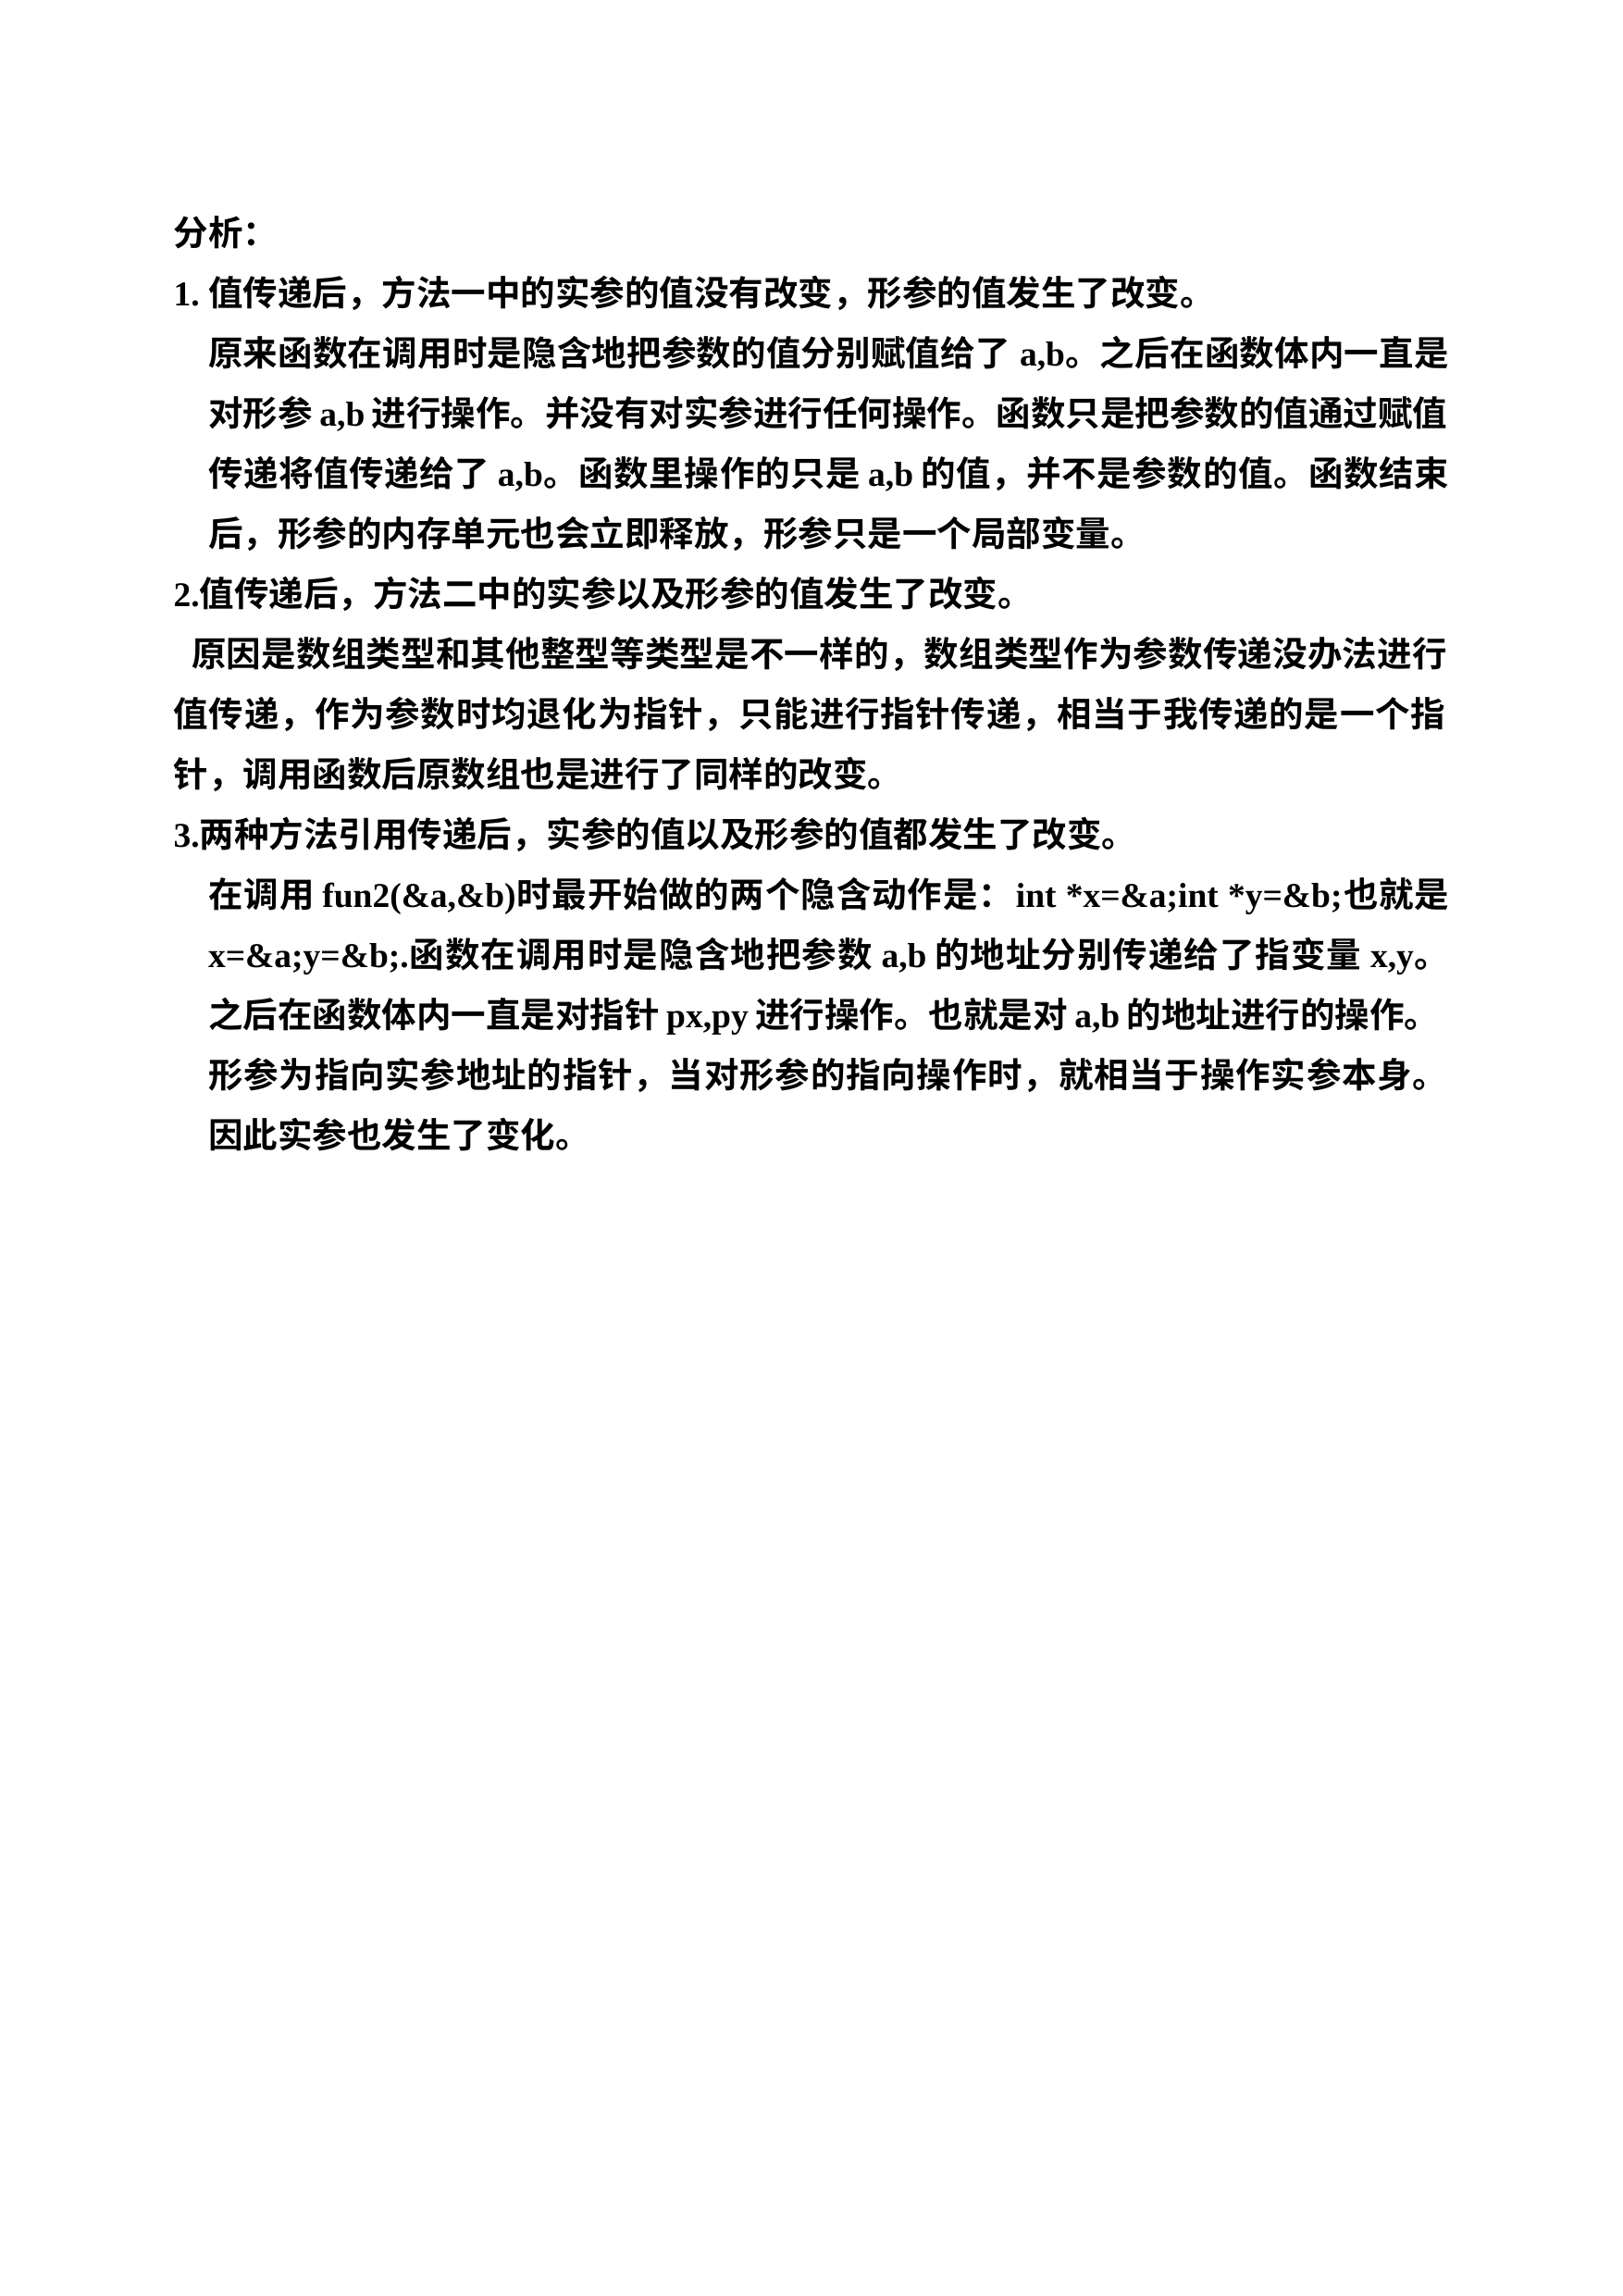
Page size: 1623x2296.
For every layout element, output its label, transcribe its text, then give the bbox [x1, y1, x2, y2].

text 原来函数在调用时是隐含地把参数的值分别赋值给了a,b。之后在函数体内一直是对形参a,b进行操作。并没有对实参进行任何操作。函数只是把参数的值通过赋值传递将值传递给了a,b。函数里操作的只是a,b的值，并不是参数的值。函数结束后，形参的内存单元也会立即释放，形参只是一个局部变量。 [208, 320, 1449, 561]
list 值传递后，方法一中的实参的值没有改变，形参的值发生了改变。 [173, 260, 1449, 320]
text 分析： [173, 200, 1449, 260]
text 形参为指向实参地址的指针，当对形参的指向操作时，就相当于操作实参本身。因此实参也发生了变化。 [208, 1042, 1449, 1162]
text 3.两种方法引用传递后，实参的值以及形参的值都发生了改变。 [173, 801, 1449, 862]
text 2.值传递后，方法二中的实参以及形参的值发生了改变。 [173, 561, 1449, 621]
text 原因是数组类型和其他整型等类型是不一样的，数组类型作为参数传递没办法进行值传递，作为参数时均退化为指针，只能进行指针传递，相当于我传递的是一个指针，调用函数后原数组也是进行了同样的改变。 [173, 621, 1449, 801]
text 在调用fun2(&a,&b)时最开始做的两个隐含动作是：int *x=&a;int *y=&b;也就是x=&a;y=&b;.函数在调用时是隐含地把参数a,b的地址分别传递给了指变量x,y。之后在函数体内一直是对指针px,py进行操作。也就是对a,b的地址进行的操作。 [208, 862, 1449, 1042]
